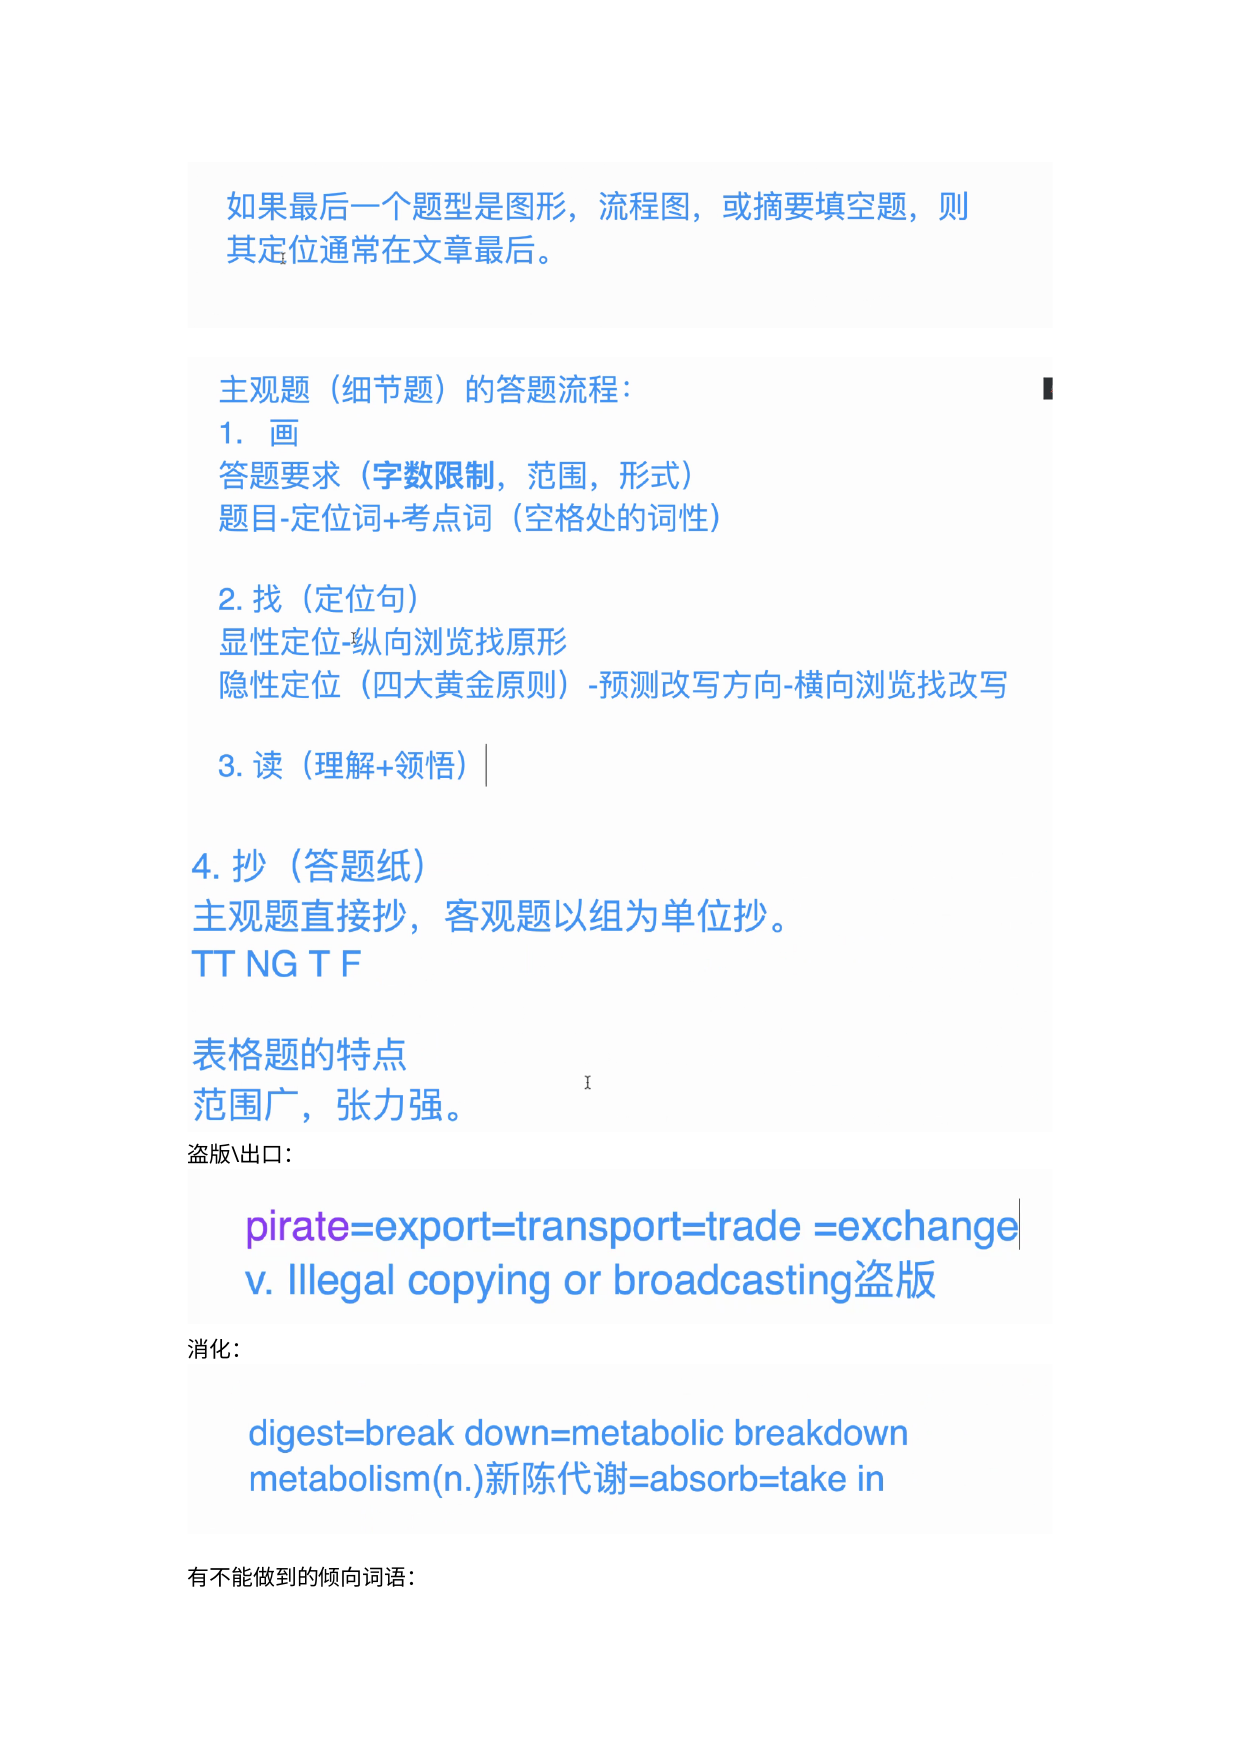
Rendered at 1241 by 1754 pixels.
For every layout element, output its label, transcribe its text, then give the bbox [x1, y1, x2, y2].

picture [187, 357, 1053, 1132]
text 盗版\出口： [187, 1137, 1053, 1169]
text 消化： [187, 1332, 1053, 1364]
picture [187, 1169, 1053, 1324]
picture [187, 1364, 1053, 1534]
text 有不能做到的倾向词语： [187, 1559, 1053, 1592]
picture [187, 162, 1053, 328]
